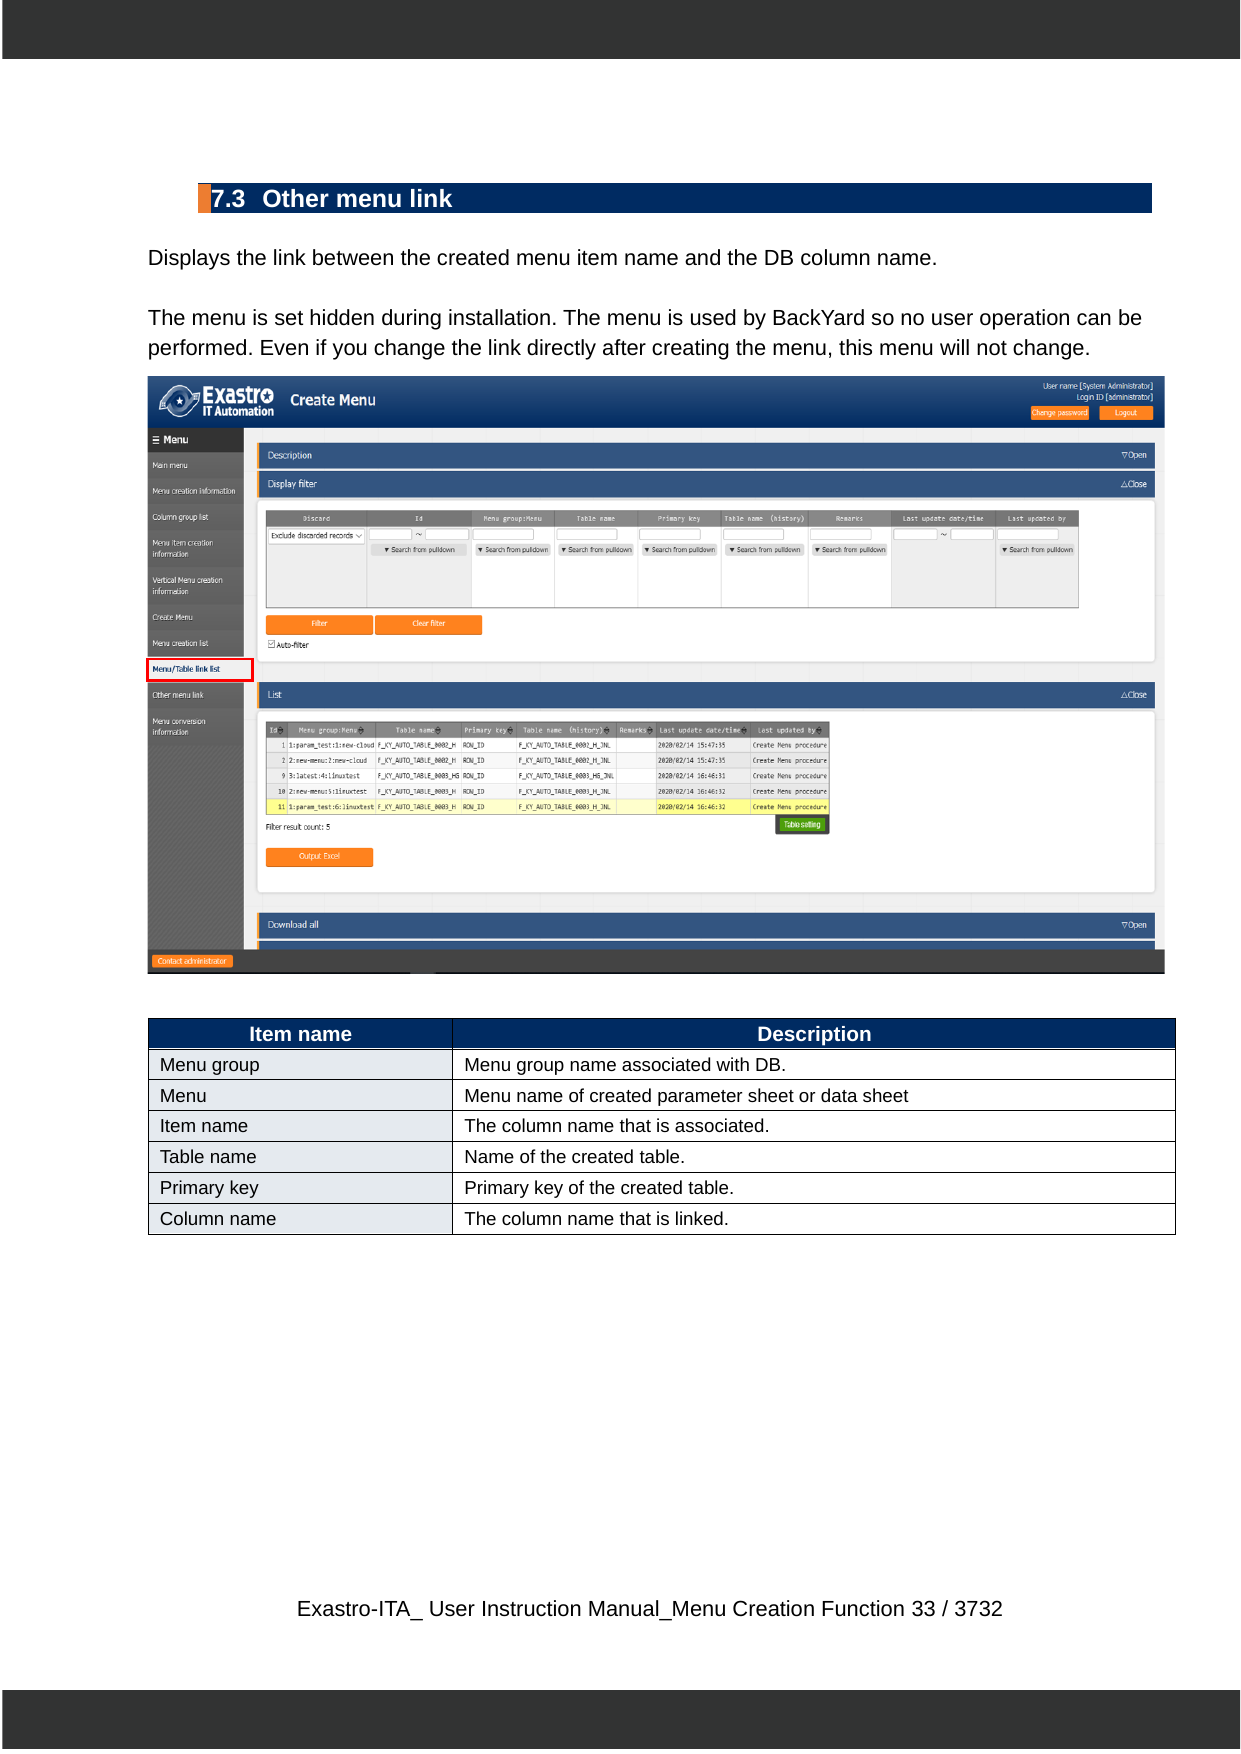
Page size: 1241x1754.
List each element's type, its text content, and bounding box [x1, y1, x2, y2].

table_cell Column name [149, 1204, 452, 1233]
picture [149, 660, 251, 679]
picture [2, 1690, 1241, 1749]
picture [147, 376, 1165, 974]
table_cell Menu name of created parameter sheet or data sheet [453, 1080, 1175, 1110]
table_cell Primary key [149, 1173, 452, 1203]
table_cell The column name that is linked. [453, 1204, 1175, 1233]
table_header Description [453, 1019, 1175, 1048]
table_cell Menu [149, 1080, 452, 1110]
text Displays the link between the created menu item name and the DB column name. [148, 243, 1152, 273]
table_cell Name of the created table. [453, 1142, 1175, 1172]
subtitle Other menu link [198, 183, 1152, 213]
table_cell Primary key of the created table. [453, 1173, 1175, 1203]
text The menu is set hidden during installation. The menu is used by BackYard so no user operation can be performed. Even if you change the link directly after creating the menu, this menu will not change. [148, 303, 1152, 362]
table_cell Menu group name associated with DB. [453, 1050, 1175, 1079]
table_header Item name [149, 1019, 452, 1048]
table_cell Item name [149, 1111, 452, 1141]
table_cell Table name [149, 1142, 452, 1172]
table_cell Menu group [149, 1050, 452, 1079]
picture [2, 0, 1241, 59]
table_cell The column name that is associated. [453, 1111, 1175, 1141]
